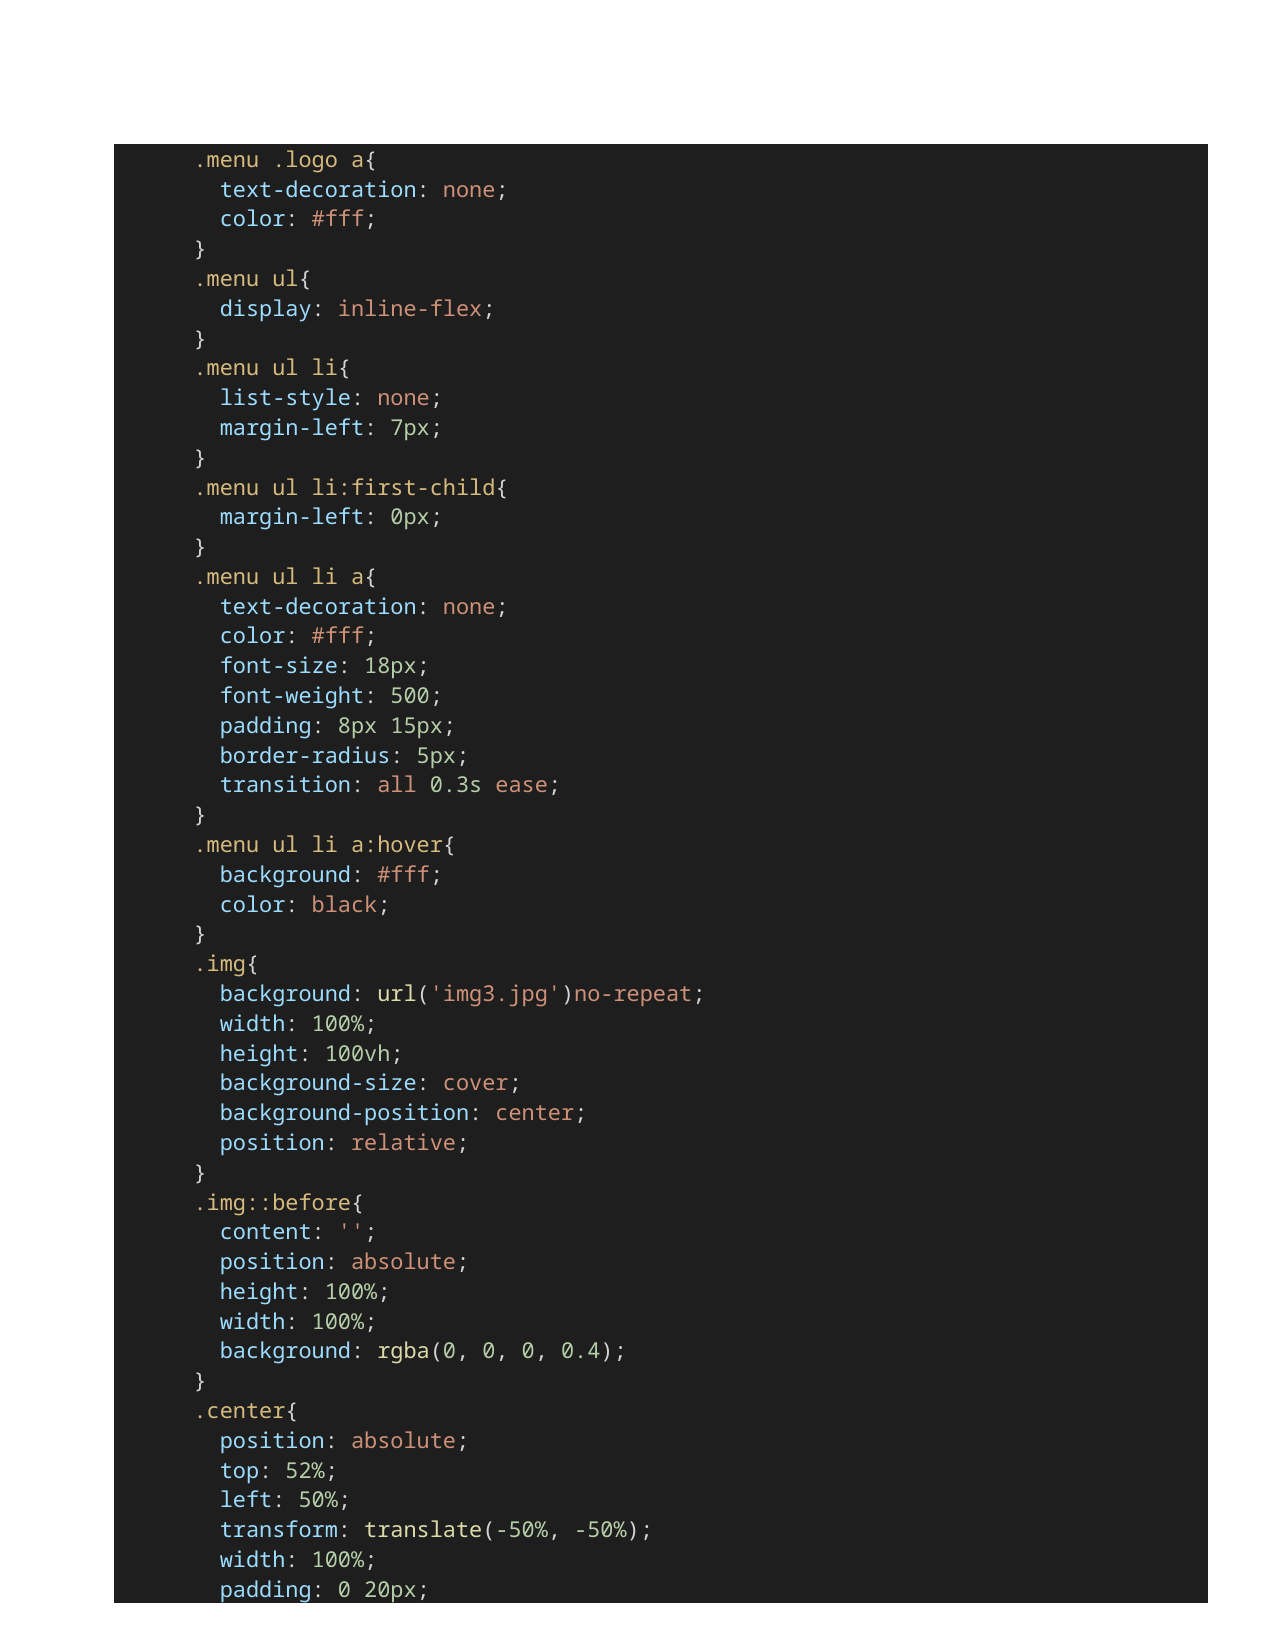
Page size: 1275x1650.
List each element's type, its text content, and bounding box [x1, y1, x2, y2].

text .img::before{ [114, 1186, 1208, 1216]
text width: 100%; [114, 1544, 1208, 1574]
text margin-left: 7px; [114, 412, 1208, 442]
text font-weight: 500; [114, 680, 1208, 710]
text list-style: none; [114, 382, 1208, 412]
text } [114, 322, 1208, 352]
text height: 100vh; [114, 1037, 1208, 1067]
text .img{ [114, 948, 1208, 978]
text content: ''; [114, 1216, 1208, 1246]
text background: rgba(0, 0, 0, 0.4); [114, 1335, 1208, 1365]
text width: 100%; [114, 1008, 1208, 1037]
text transform: translate(-50%, -50%); [114, 1514, 1208, 1544]
text background-position: center; [114, 1097, 1208, 1127]
text background: #fff; [114, 859, 1208, 888]
text position: relative; [114, 1127, 1208, 1157]
text .menu ul li a{ [114, 561, 1208, 591]
text transition: all 0.3s ease; [114, 769, 1208, 799]
text display: inline-flex; [114, 293, 1208, 322]
text color: black; [114, 888, 1208, 918]
text color: #fff; [114, 203, 1208, 233]
text .menu ul{ [114, 263, 1208, 293]
text border-radius: 5px; [114, 739, 1208, 769]
text left: 50%; [114, 1484, 1208, 1514]
text text-decoration: none; [114, 591, 1208, 620]
text padding: 8px 15px; [114, 710, 1208, 739]
text width: 100%; [114, 1306, 1208, 1335]
text } [114, 233, 1208, 263]
text text-decoration: none; [114, 173, 1208, 203]
text } [114, 531, 1208, 561]
text } [114, 918, 1208, 948]
text height: 100%; [114, 1276, 1208, 1306]
text position: absolute; [114, 1246, 1208, 1276]
text .center{ [114, 1395, 1208, 1425]
text margin-left: 0px; [114, 501, 1208, 531]
text background-size: cover; [114, 1067, 1208, 1097]
text font-size: 18px; [114, 650, 1208, 680]
text .menu ul li a:hover{ [114, 829, 1208, 859]
text } [114, 1157, 1208, 1186]
text top: 52%; [114, 1454, 1208, 1484]
text } [114, 442, 1208, 471]
text } [114, 799, 1208, 829]
text padding: 0 20px; [114, 1574, 1208, 1603]
text position: absolute; [114, 1425, 1208, 1454]
text .menu .logo a{ [114, 144, 1208, 173]
text background: url('img3.jpg')no-repeat; [114, 978, 1208, 1008]
text } [114, 1365, 1208, 1395]
text .menu ul li{ [114, 352, 1208, 382]
text .menu ul li:first-child{ [114, 471, 1208, 501]
text color: #fff; [114, 620, 1208, 650]
